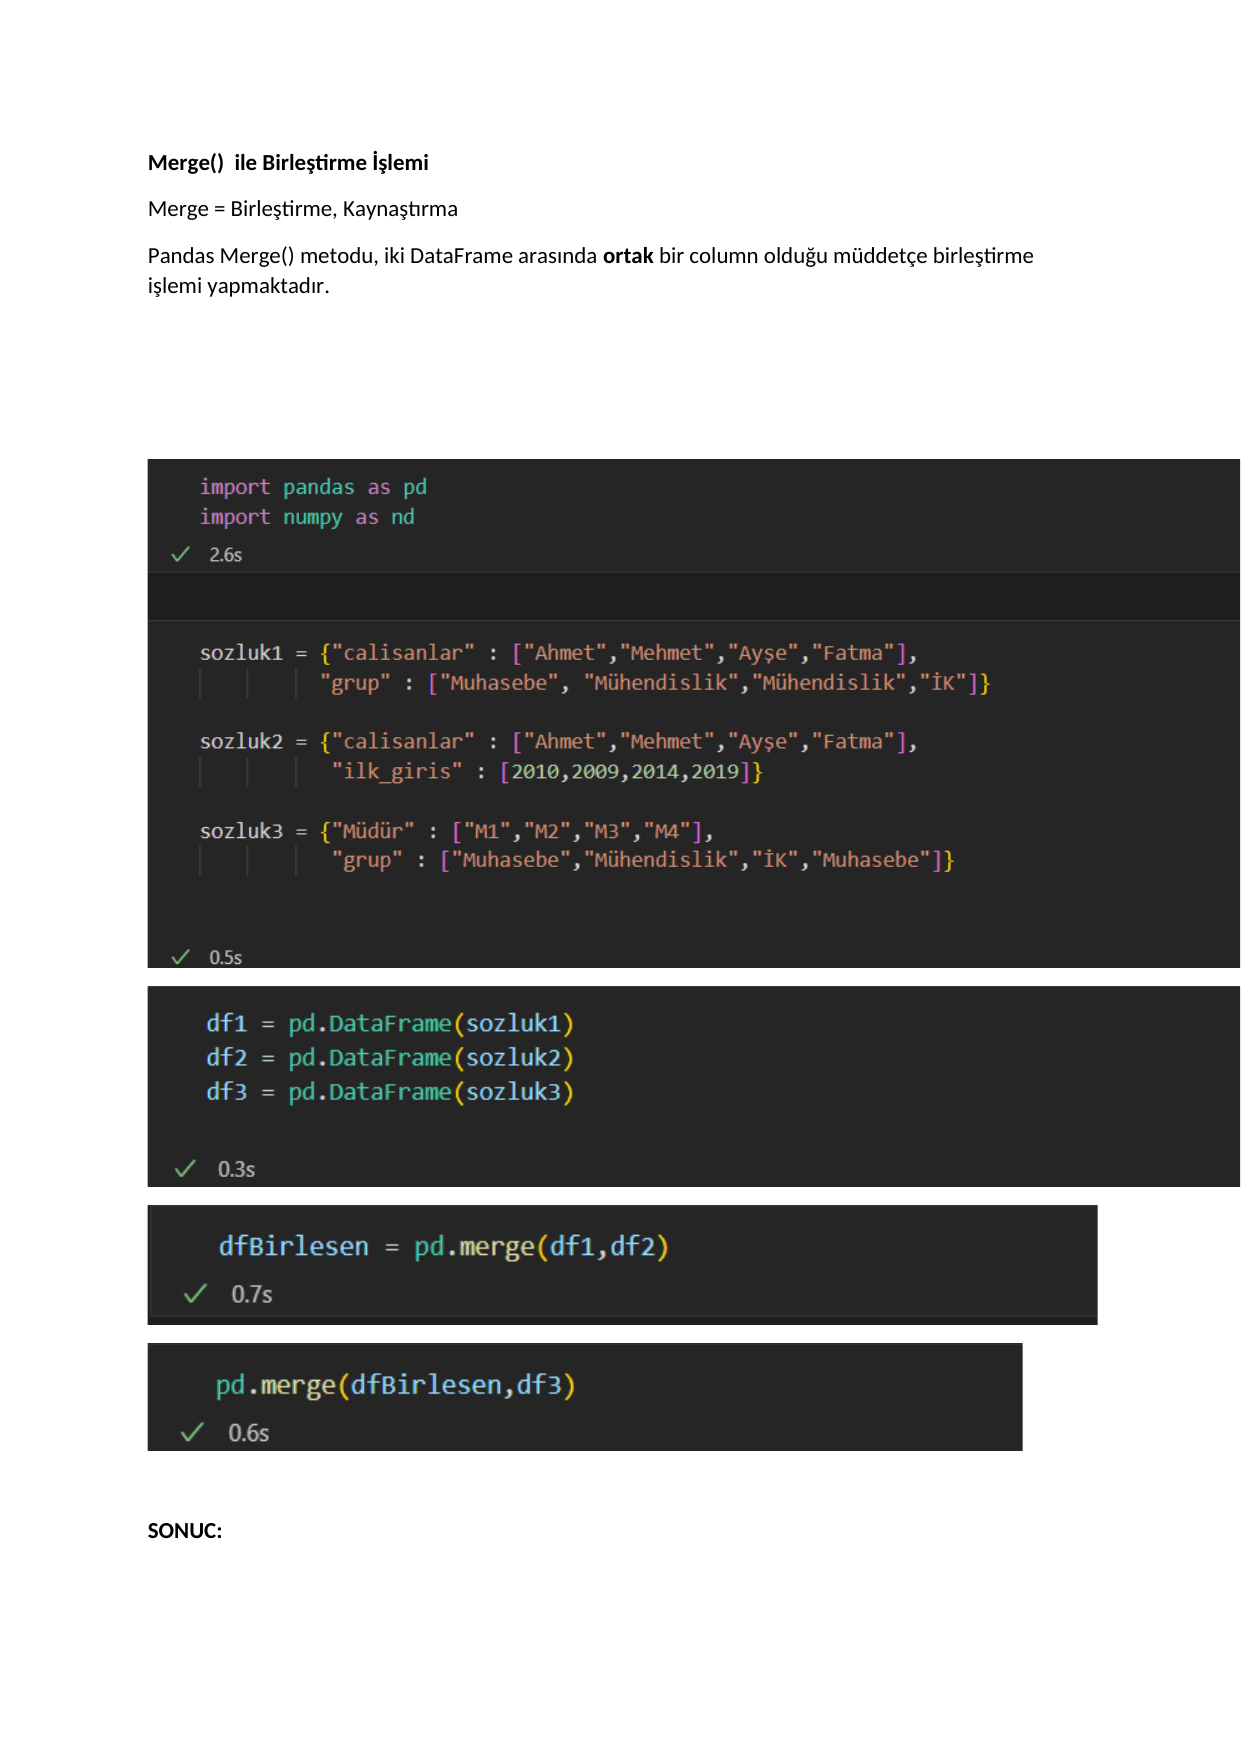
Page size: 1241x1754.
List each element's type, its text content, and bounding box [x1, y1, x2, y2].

picture [147, 986, 1241, 1187]
text SONUC: [148, 1517, 1093, 1544]
picture [147, 459, 1241, 968]
picture [147, 1343, 1023, 1451]
text Merge() ile Birleştirme İşlemi [148, 148, 1093, 176]
text Merge = Birleştirme, Kaynaştırma [148, 194, 1093, 222]
text Pandas Merge() metodu, iki DataFrame arasında ortak bir column olduğu müddetçe birleştirme işlemi yapmaktadır. [148, 241, 1093, 299]
picture [147, 1205, 1098, 1325]
